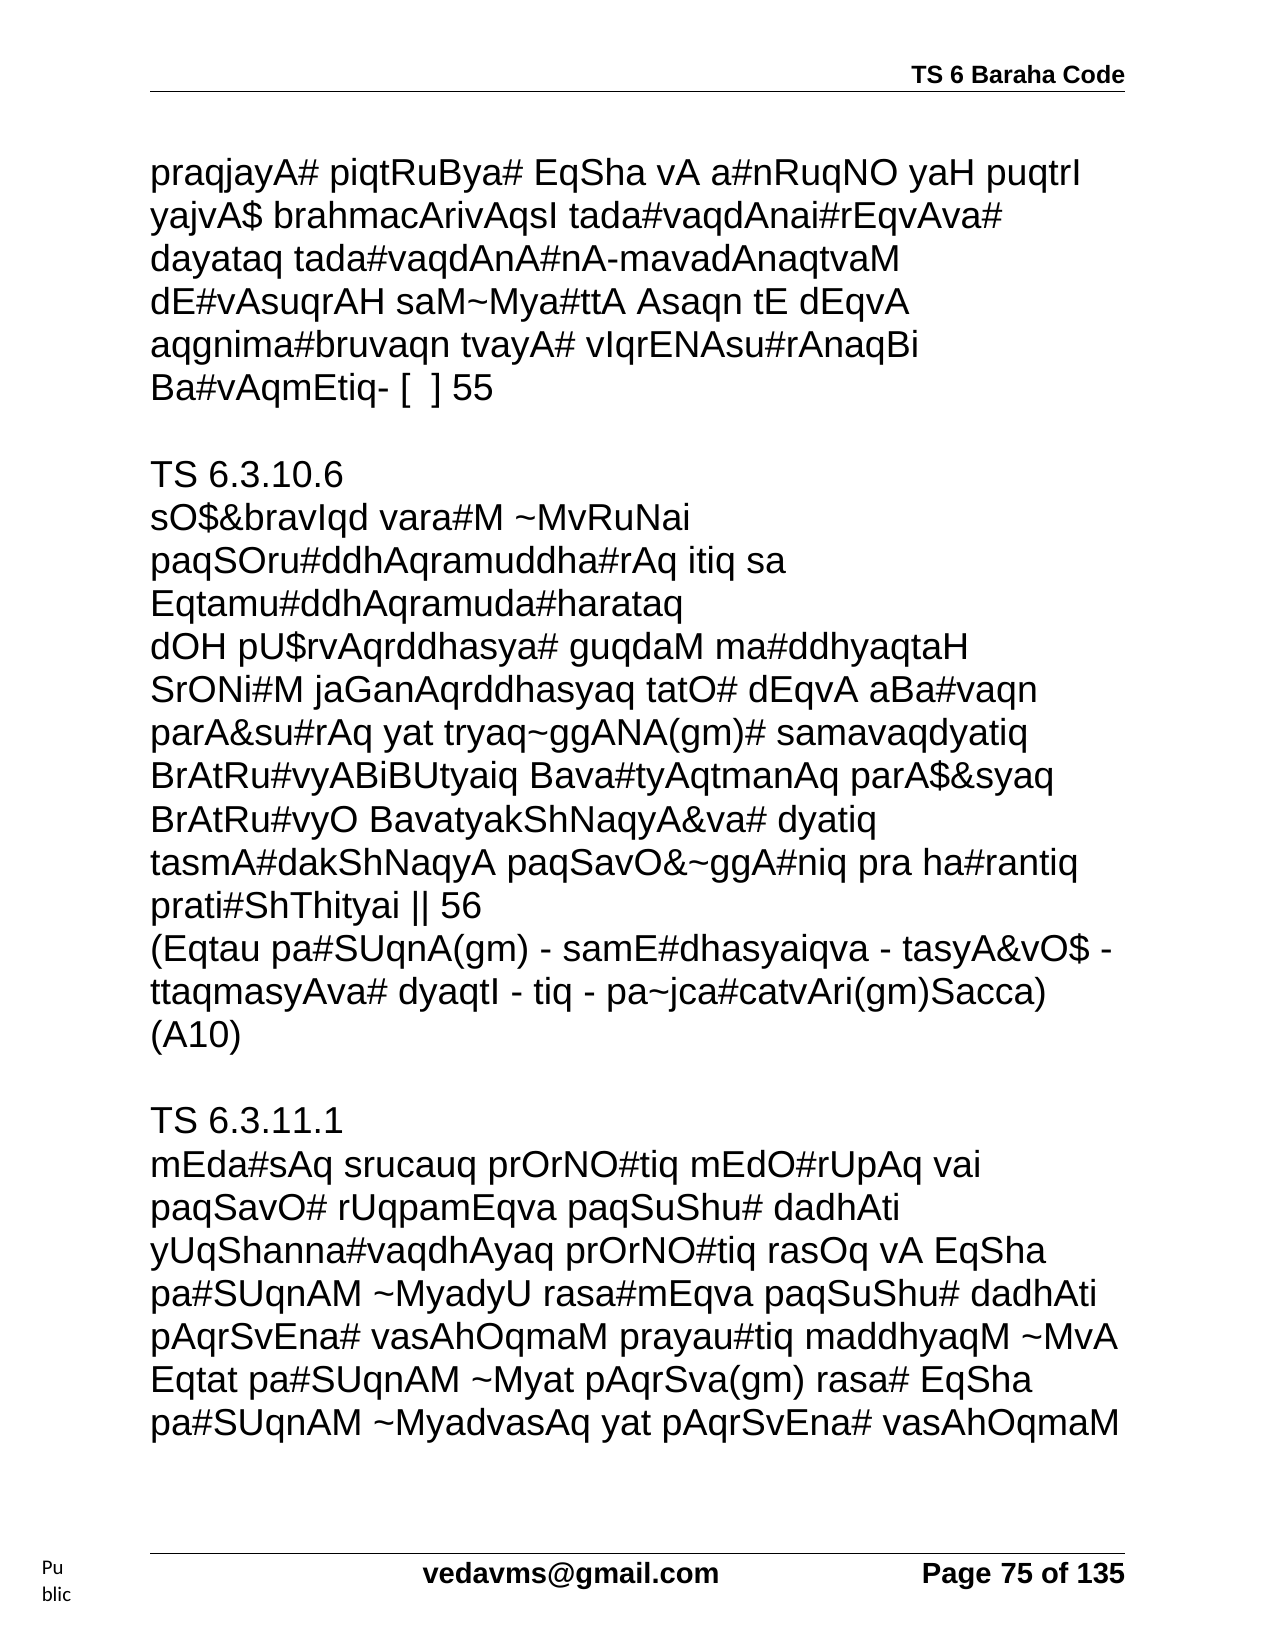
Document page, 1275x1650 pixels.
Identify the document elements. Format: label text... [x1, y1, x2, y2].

text (Eqtau pa#SUqnA(gm) - samE#dhasyaiqva - tasyA&vO$ - ttaqmasyAva# dyaqtI - tiq - pa~jca#catvAri(gm)Sacca) (A10) [150, 926, 1125, 1056]
text sO$&bravIqd vara#M ~MvRuNai paqSOru#ddhAqramuddha#rAq itiq sa Eqtamu#ddhAqramuda#harataq [150, 495, 1125, 624]
text dOH pU$rvAqrddhasya# guqdaM ma#ddhyaqtaH SrONi#M jaGanAqrddhasyaq tatO# dEqvA aBa#vaqn parA&su#rAq yat tryaq~ggANA(gm)# samavaqdyatiq BrAtRu#vyABiBUtyaiq Bava#tyAqtmanAq parA$&syaq BrAtRu#vyO BavatyakShNaqyA&va# dyatiq tasmA#dakShNaqyA paqSavO&~ggA#niq pra ha#rantiq prati#ShThityai || 56 [150, 624, 1125, 926]
text TS 6.3.11.1 [150, 1099, 1125, 1142]
text TS 6.3.10.6 [150, 452, 1125, 495]
